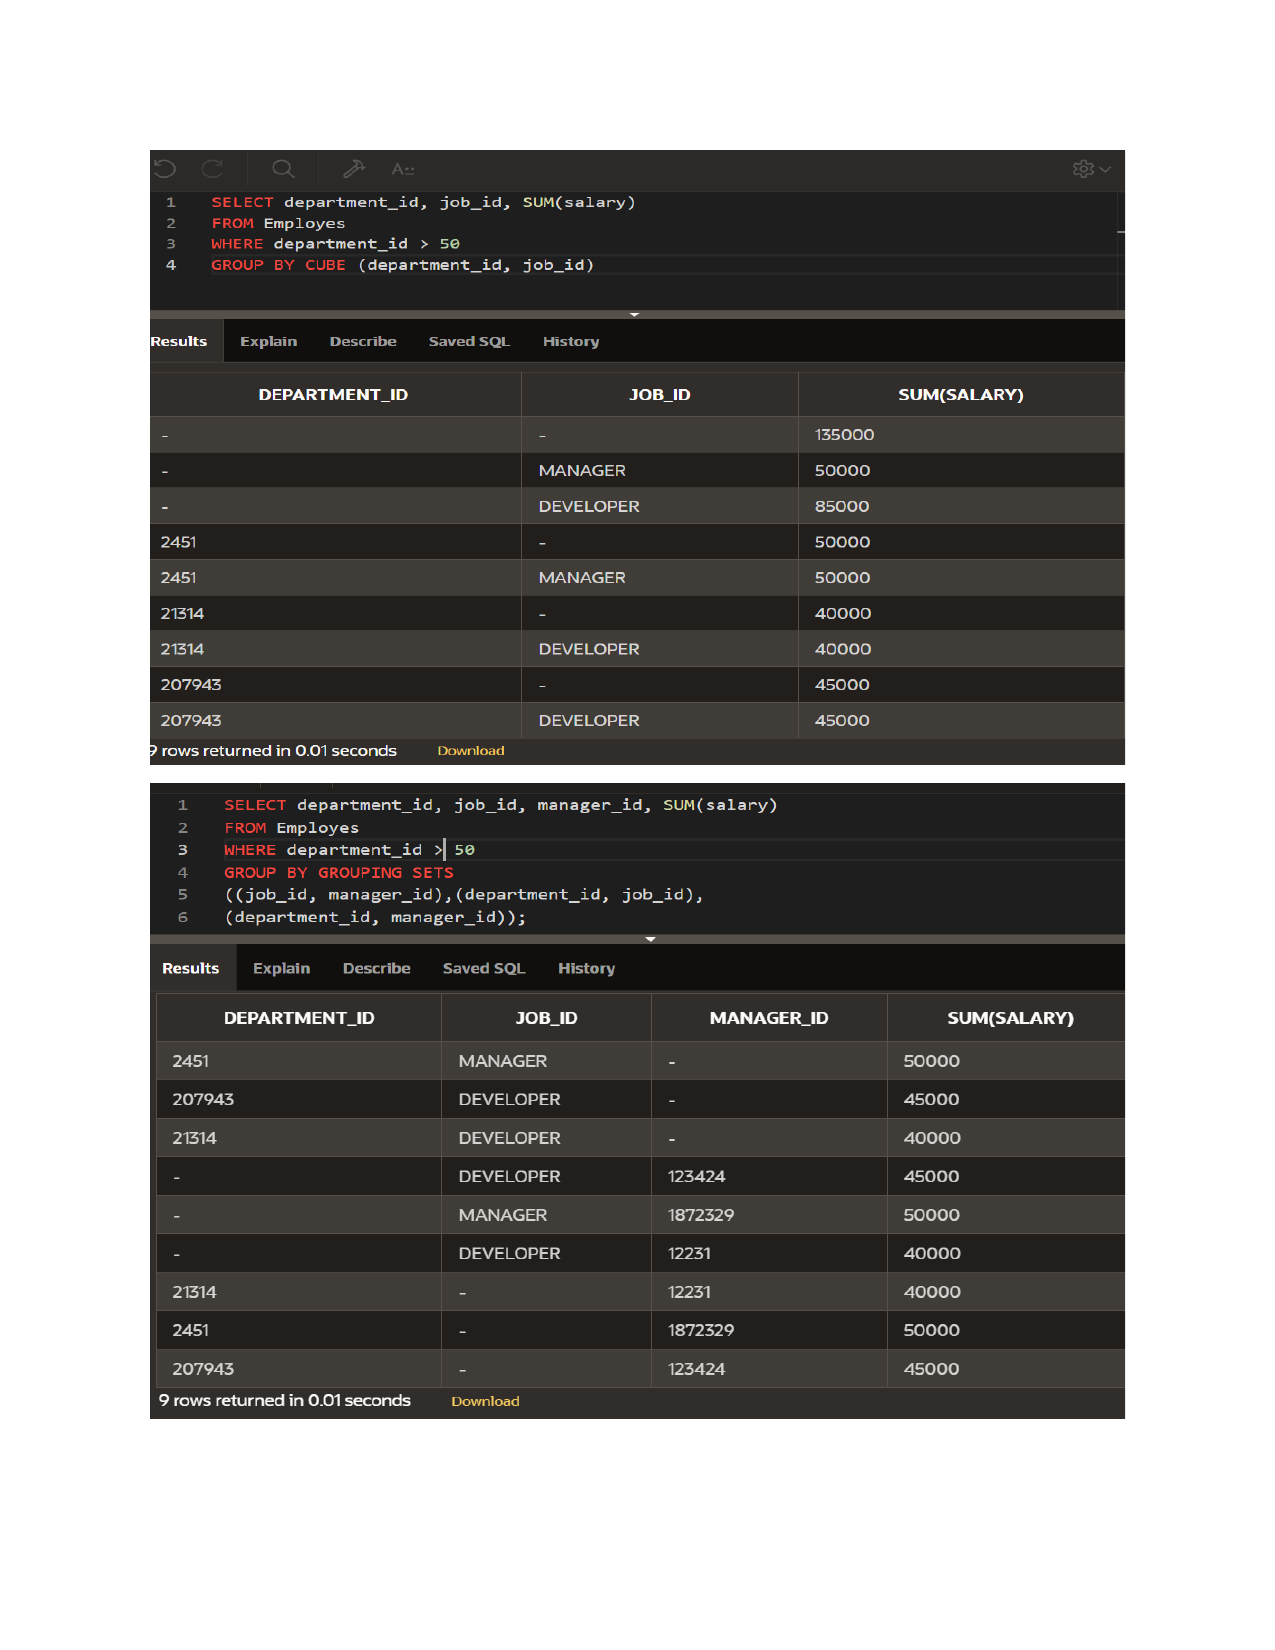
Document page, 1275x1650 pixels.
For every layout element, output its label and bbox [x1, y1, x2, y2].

picture [150, 150, 1125, 765]
picture [150, 783, 1125, 1419]
